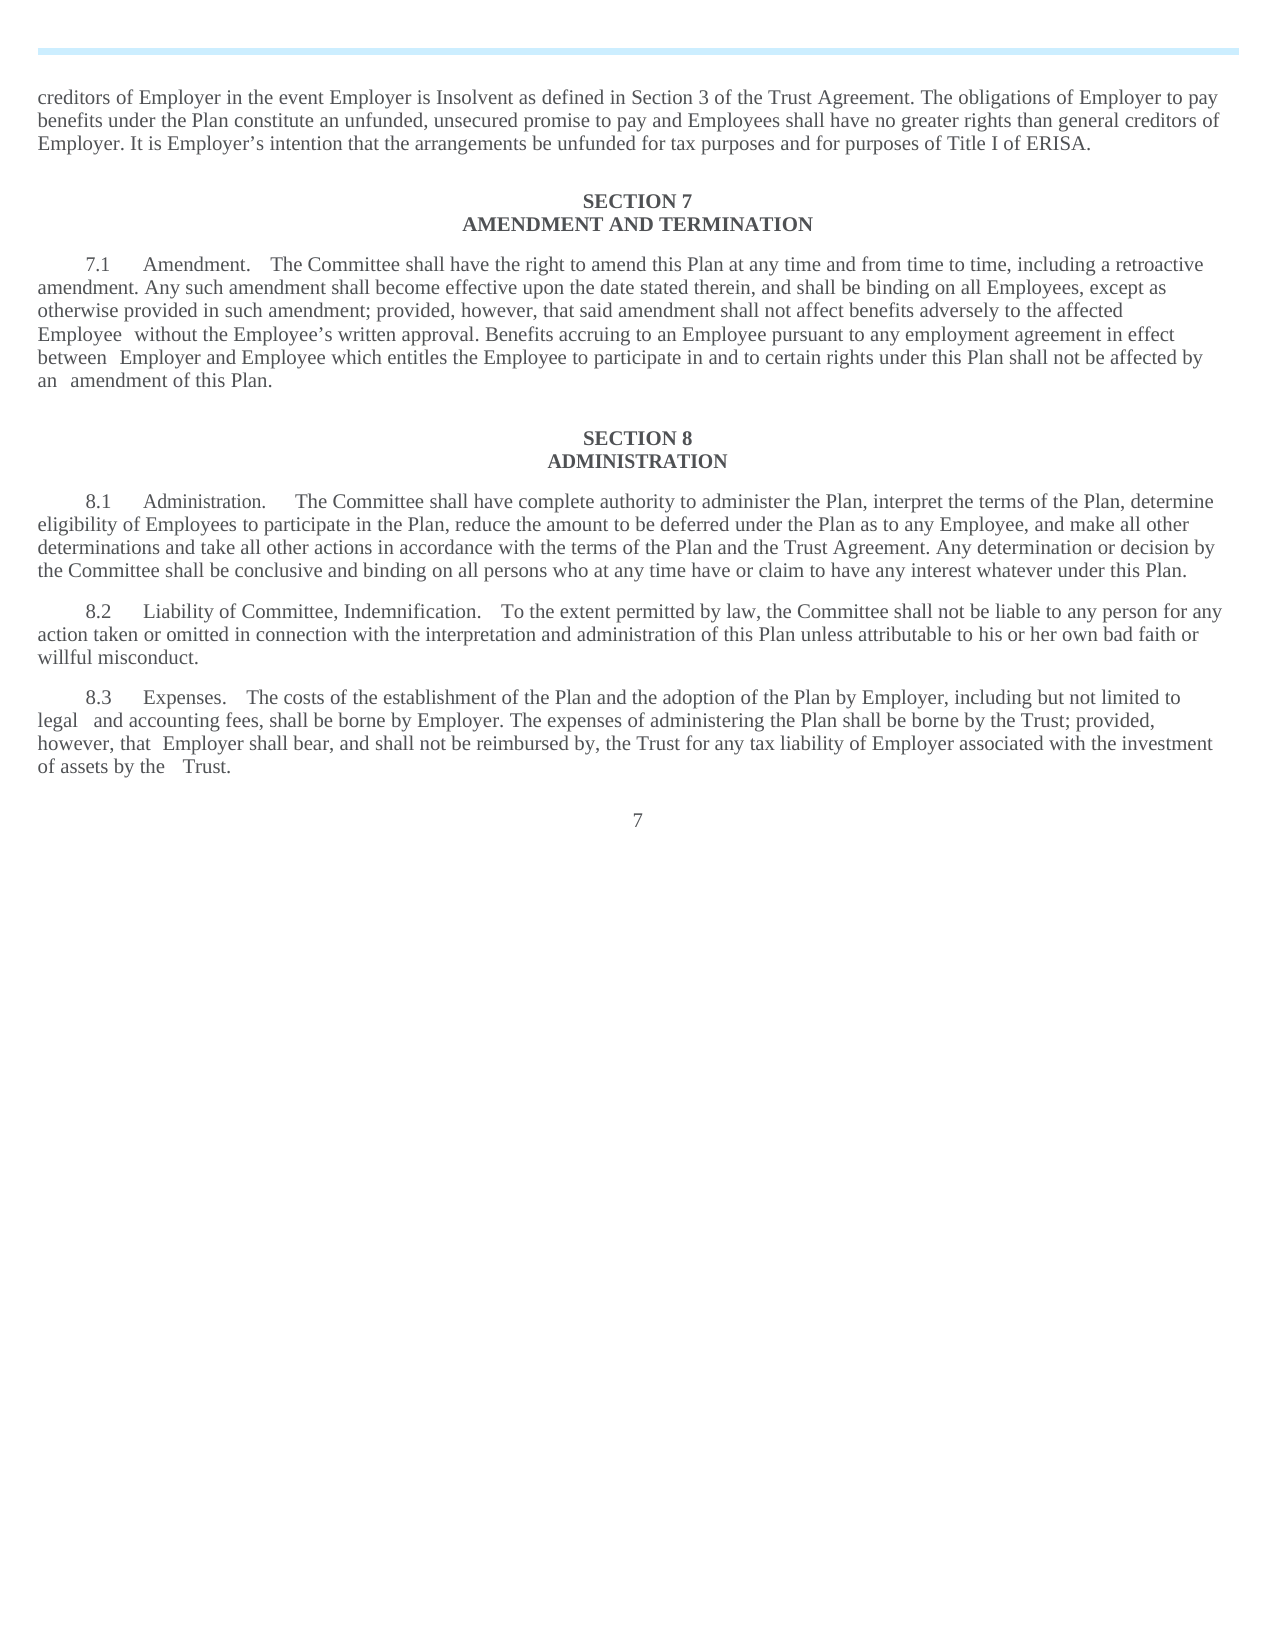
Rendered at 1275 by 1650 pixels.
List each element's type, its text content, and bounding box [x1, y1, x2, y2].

list Liability of Committee, Indemnification. To the extent permitted by law, the Committee shall not be liable to any person for any action taken or omitted in connection with the interpretation and administration of this Plan unless attributable to his or her own bad faith or willful misconduct. [37, 600, 1222, 669]
text creditors of Employer in the event Employer is Insolvent as defined in Section 3 of the Trust Agreement. The obligations of Employer to pay benefits under the Plan constitute an unfunded, unsecured promise to pay and Employees shall have no greater rights than general creditors of Employer. It is Employer’s intention that the arrangements be unfunded for tax purposes and for purposes of Title I of ERISA. [37, 86, 1220, 155]
text 7.1 Amendment. The Committee shall have the right to amend this Plan at any time and from time to time, including a retroactive amendment. Any such amendment shall become effective upon the date stated therein, and shall be binding on all Employees, except as otherwise provided in such amendment; provided, however, that said amendment shall not affect benefits adversely to the affected Employee without the Employee’s written approval. Benefits accruing to an Employee pursuant to any employment agreement in effect between Employer and Employee which entitles the Employee to participate in and to certain rights under this Plan shall not be affected by an amendment of this Plan. [37, 253, 1210, 392]
text 7 [236, 807, 1039, 832]
subtitle SECTION 8 ADMINISTRATION [542, 427, 732, 473]
subtitle SECTION 7 AMENDMENT AND TERMINATION [462, 190, 830, 236]
list Administration. The Committee shall have complete authority to administer the Plan, interpret the terms of the Plan, determine eligibility of Employees to participate in the Plan, reduce the amount to be deferred under the Plan as to any Employee, and make all other determinations and take all other actions in accordance with the terms of the Plan and the Trust Agreement. Any determination or decision by the Committee shall be conclusive and binding on all persons who at any time have or claim to have any interest whatever under this Plan. [37, 490, 1215, 582]
list Expenses. The costs of the establishment of the Plan and the adoption of the Plan by Employer, including but not limited to legal and accounting fees, shall be borne by Employer. The expenses of administering the Plan shall be borne by the Trust; provided, however, that Employer shall bear, and shall not be reimbursed by, the Trust for any tax liability of Employer associated with the investment of assets by the Trust. [37, 686, 1222, 778]
